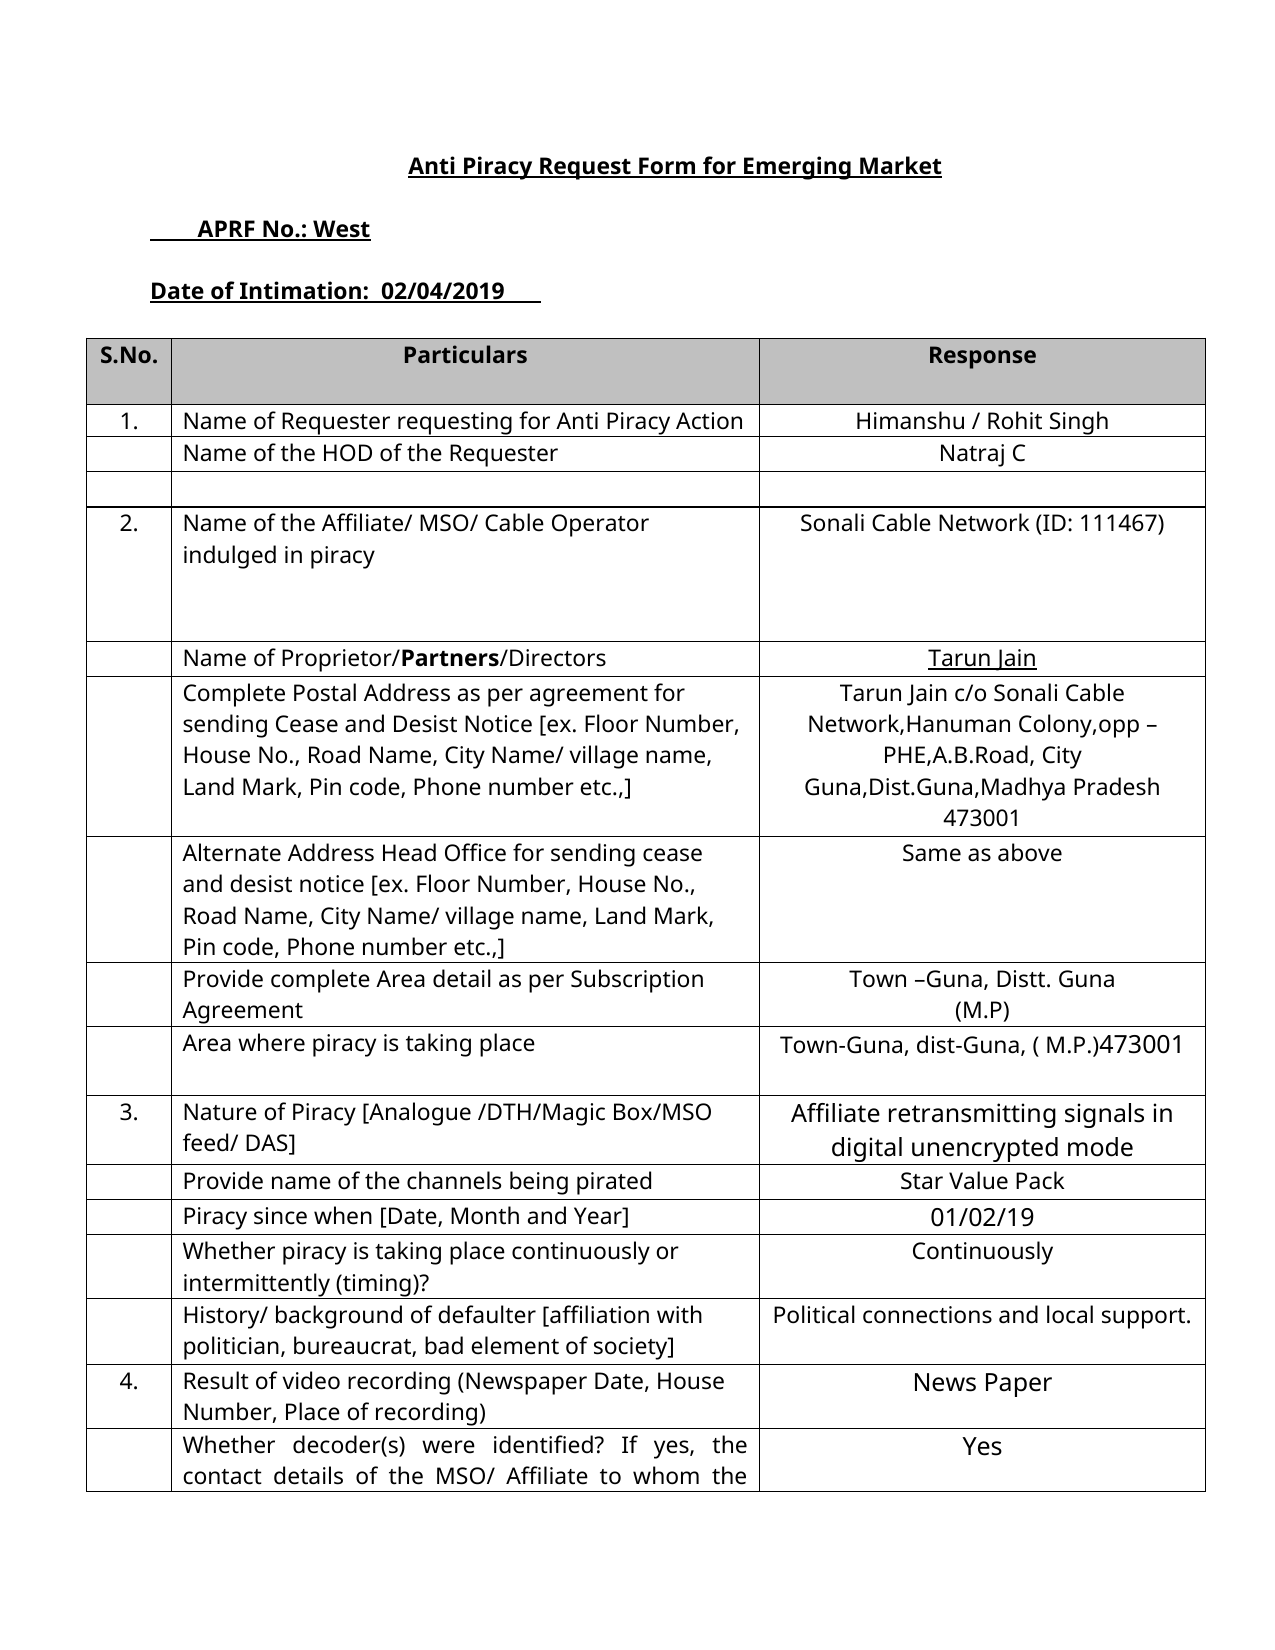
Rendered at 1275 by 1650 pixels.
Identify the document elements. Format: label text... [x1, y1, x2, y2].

table_cell Nature of Piracy [Analogue /DTH/Magic Box/MSO feed/ DAS] [172, 1096, 759, 1164]
table_cell Area where piracy is taking place [172, 1027, 759, 1095]
table_cell Himanshu / Rohit Singh [760, 405, 1205, 436]
table_cell [87, 1429, 171, 1491]
table_cell Name of the HOD of the Requester [172, 437, 759, 471]
table_cell Sonali Cable Network (ID: 111467) [760, 508, 1205, 641]
table_cell Affiliate retransmitting signals in digital unencrypted mode [760, 1096, 1205, 1164]
table_cell [87, 963, 171, 1026]
table_cell News Paper [760, 1365, 1205, 1428]
table_cell 3. [87, 1096, 171, 1164]
table_header S.No. [87, 339, 171, 404]
table_header Particulars [172, 339, 759, 404]
table_cell Result of video recording (Newspaper Date, House Number, Place of recording) [172, 1365, 759, 1428]
table_cell [87, 677, 171, 836]
table_cell [760, 472, 1205, 506]
table_cell Name of the Affiliate/ MSO/ Cable Operator indulged in piracy [172, 508, 759, 641]
table_cell Tarun Jain [760, 642, 1205, 676]
table_cell Provide complete Area detail as per Subscription Agreement [172, 963, 759, 1026]
table_cell [87, 837, 171, 962]
table_cell Tarun Jain c/o Sonali Cable Network,Hanuman Colony,opp – PHE,A.B.Road, City Guna,Dist.Guna,Madhya Pradesh 473001 [760, 677, 1205, 836]
table_cell [87, 437, 171, 471]
table_cell [172, 472, 759, 506]
table_cell 2. [87, 508, 171, 641]
text APRF No.: West [150, 212, 1125, 244]
table_cell Town-Guna, dist-Guna, ( M.P.)473001 [760, 1027, 1205, 1095]
table_cell Yes [760, 1429, 1205, 1491]
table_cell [172, 1429, 759, 1491]
table_cell [87, 472, 171, 506]
table_cell Complete Postal Address as per agreement for sending Cease and Desist Notice [ex. Floor Number, House No., Road Name, City Name/ village name, Land Mark, Pin code, Phone number etc.,] [172, 677, 759, 836]
table_cell Star Value Pack [760, 1165, 1205, 1199]
table_cell [87, 1165, 171, 1199]
table_cell 01/02/19 [760, 1200, 1205, 1234]
table_cell Whether piracy is taking place continuously or intermittently (timing)? [172, 1235, 759, 1298]
table_cell Alternate Address Head Office for sending cease and desist notice [ex. Floor Number, House No., Road Name, City Name/ village name, Land Mark, Pin code, Phone number etc.,] [172, 837, 759, 962]
table_cell Name of Proprietor/Partners/Directors [172, 642, 759, 676]
table_cell Provide name of the channels being pirated [172, 1165, 759, 1199]
table_cell Political connections and local support. [760, 1299, 1205, 1364]
table_cell [87, 1027, 171, 1095]
table_cell Same as above [760, 837, 1205, 962]
text Anti Piracy Request Form for Emerging Market [150, 150, 1125, 181]
table_cell Name of Requester requesting for Anti Piracy Action [172, 405, 759, 436]
table_cell Town –Guna, Distt. Guna (M.P) [760, 963, 1205, 1026]
table_cell Natraj C [760, 437, 1205, 471]
table_cell Piracy since when [Date, Month and Year] [172, 1200, 759, 1234]
table_header Response [760, 339, 1205, 404]
text Date of Intimation: 02/04/2019 [150, 275, 1125, 306]
table_cell [87, 642, 171, 676]
table_cell 1. [87, 405, 171, 436]
table_cell [87, 1299, 171, 1364]
table_cell History/ background of defaulter [affiliation with politician, bureaucrat, bad element of society] [172, 1299, 759, 1364]
table_cell [87, 1200, 171, 1234]
table_cell 4. [87, 1365, 171, 1428]
table_cell Continuously [760, 1235, 1205, 1298]
table_cell [87, 1235, 171, 1298]
